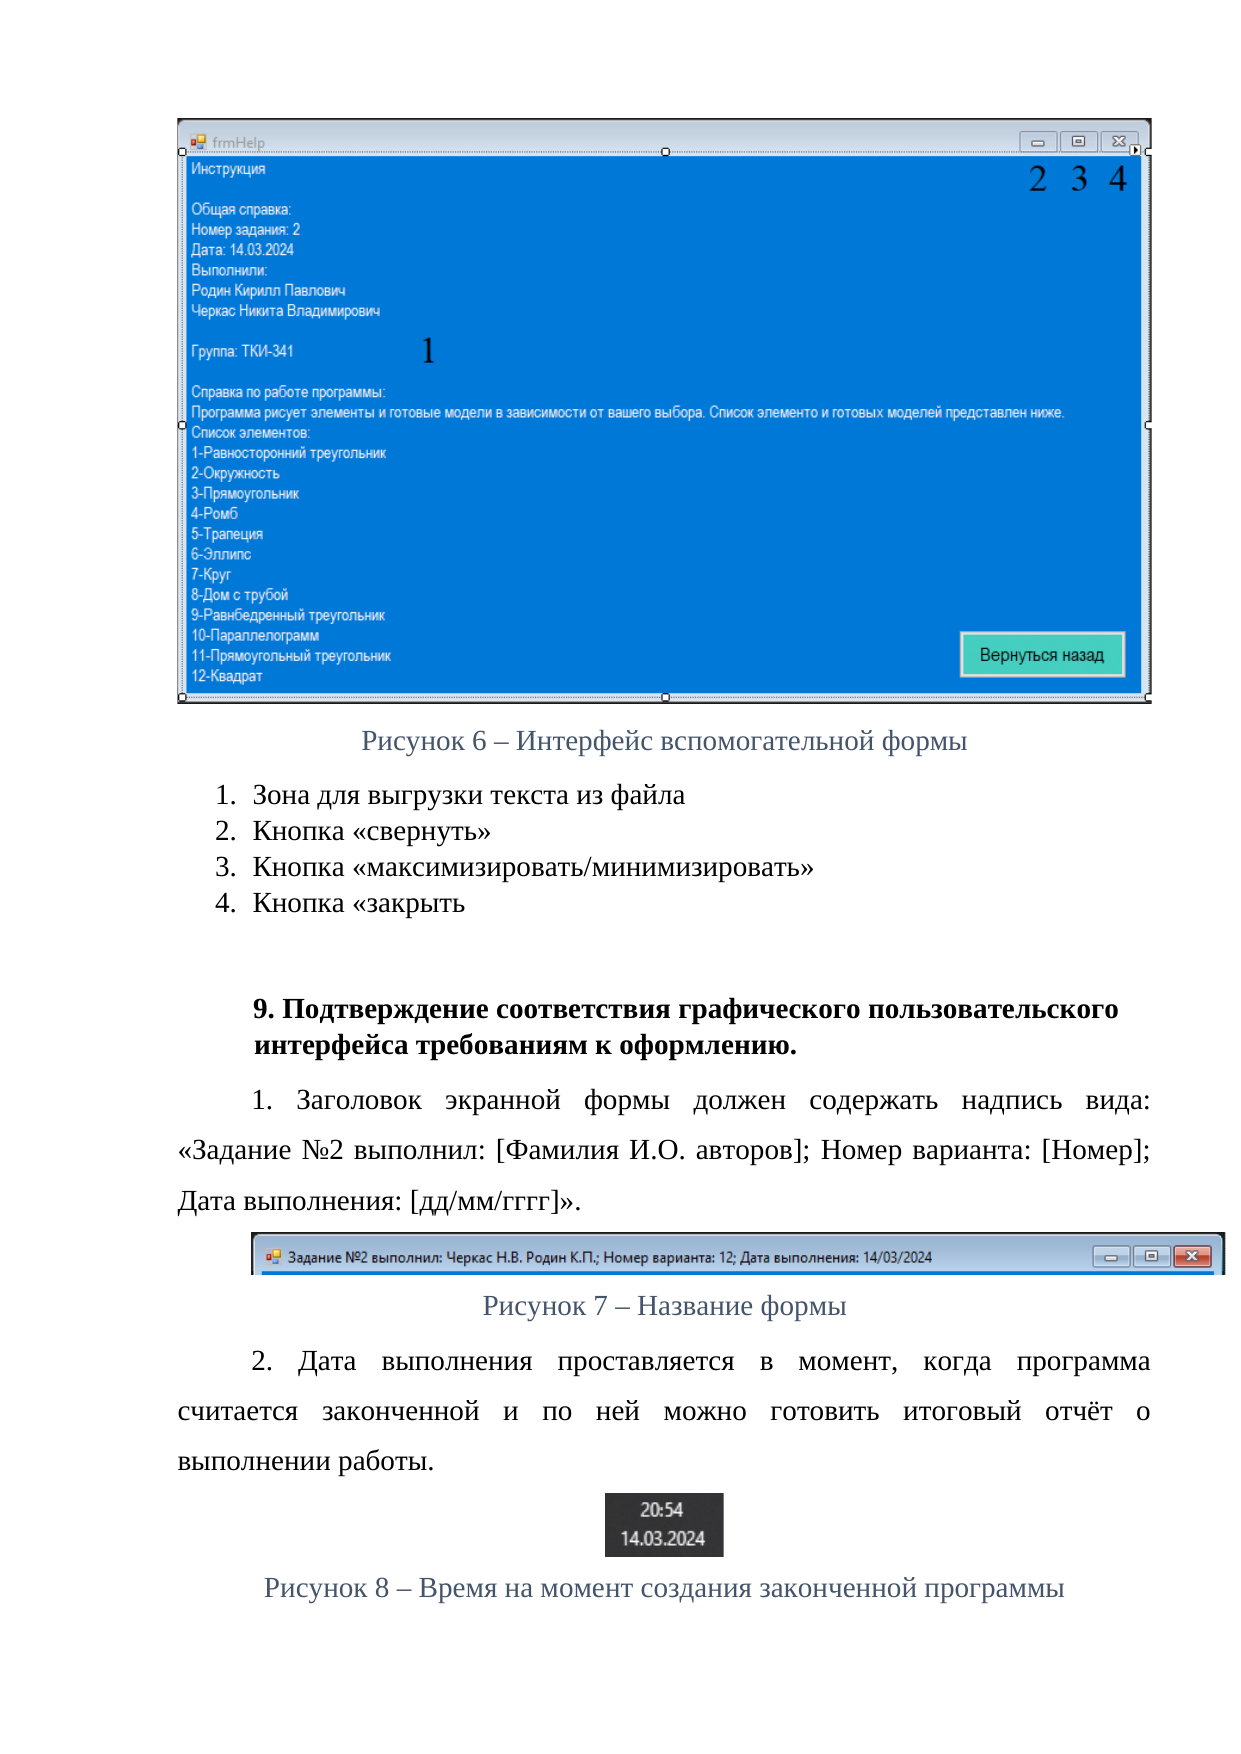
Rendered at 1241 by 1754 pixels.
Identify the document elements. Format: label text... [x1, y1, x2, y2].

picture [605, 1493, 724, 1557]
list Кнопка «максимизировать/минимизировать» [215, 849, 1152, 883]
text Рисунок 7 – Название формы [177, 1288, 1152, 1322]
text Рисунок 8 – Время на момент создания законченной программы [177, 1570, 1152, 1604]
picture [177, 118, 1152, 704]
text 1. Заголовок экранной формы должен содержать надпись вида: «Задание №2 выполнил: [Фамилия И.О. авторов]; Номер варианта: [Номер]; Дата выполнения: [дд/мм/гггг]». [177, 1082, 1152, 1216]
subtitle 9. Подтверждение соответствия графического пользовательского интерфейса требованиям к оформлению. [253, 991, 1152, 1061]
list Кнопка «свернуть» [215, 813, 1152, 847]
text 2. Дата выполнения проставляется в момент, когда программа считается законченной и по ней можно готовить итоговый отчёт о выполнении работы. [177, 1343, 1152, 1477]
text Рисунок 6 – Интерфейс вспомогательной формы [177, 723, 1152, 756]
list Кнопка «закрыть [215, 885, 1152, 919]
picture [251, 1232, 1226, 1275]
list Зона для выгрузки текста из файла [215, 777, 1152, 811]
